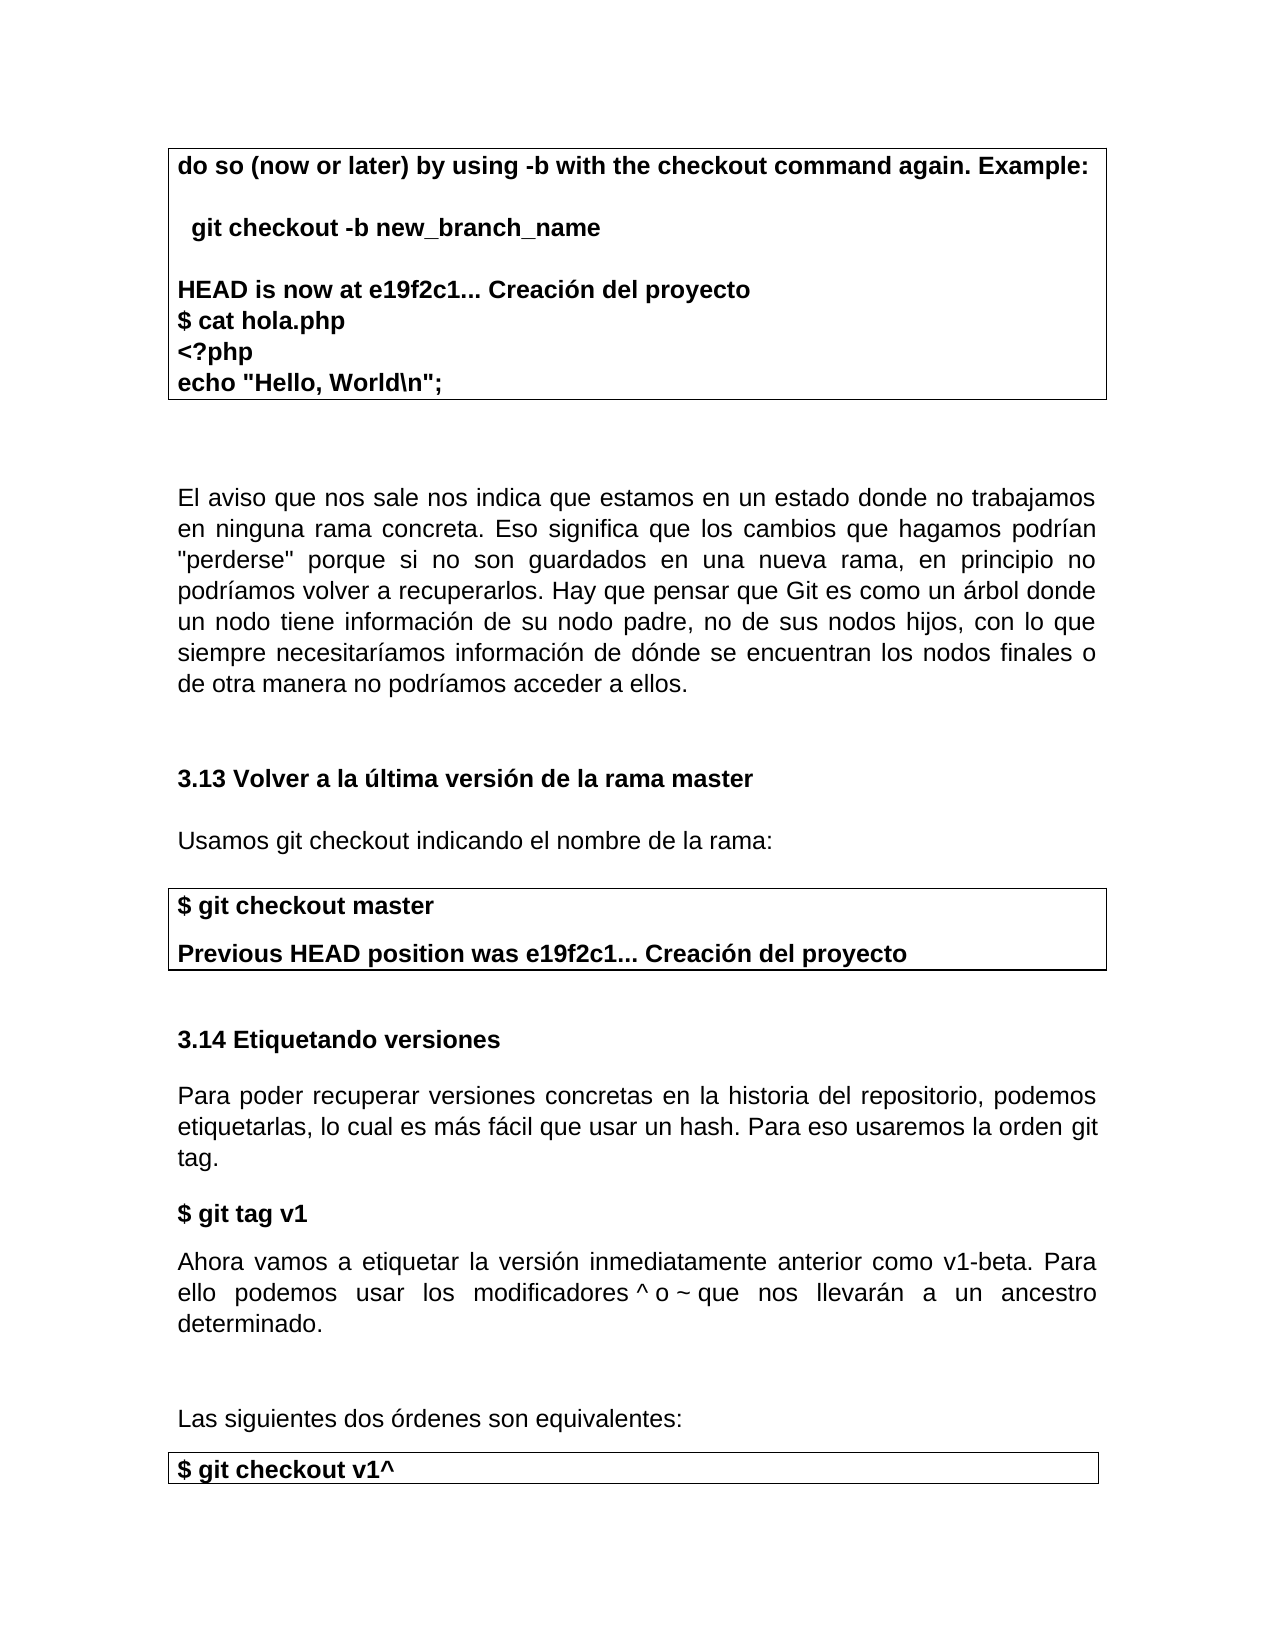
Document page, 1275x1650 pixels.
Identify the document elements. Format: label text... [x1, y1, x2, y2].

text $ git checkout master [169, 889, 1106, 920]
text $ git tag v1 [177, 1199, 1098, 1228]
text Las siguientes dos órdenes son equivalentes: [177, 1404, 1098, 1433]
text $ git checkout v1^ [169, 1453, 1098, 1486]
text git checkout -b new_branch_name [169, 210, 1106, 242]
text $ cat hola.php [169, 303, 1106, 334]
text Usamos git checkout indicando el nombre de la rama: [177, 826, 1098, 854]
subtitle 3.14 Etiquetando versiones [177, 1025, 1098, 1053]
text HEAD is now at e19f2c1... Creación del proyecto [169, 272, 1106, 303]
text do so (now or later) by using -b with the checkout command again. Example: [169, 149, 1106, 179]
text Ahora vamos a etiquetar la versión inmediatamente anterior como v1-beta. Para ello podemos usar los modificadores ^ o ~ que nos llevarán a un ancestro determinado. [177, 1247, 1098, 1337]
text Previous HEAD position was e19f2c1... Creación del proyecto [169, 936, 1106, 969]
text echo "Hello, World\n"; [169, 365, 1106, 399]
text <?php [169, 334, 1106, 365]
text El aviso que nos sale nos indica que estamos en un estado donde no trabajamos en ninguna rama concreta. Eso significa que los cambios que hagamos podrían "perderse" porque si no son guardados en una nueva rama, en principio no podríamos volver a recuperarlos. Hay que pensar que Git es como un árbol donde un nodo tiene información de su nodo padre, no de sus nodos hijos, con lo que siempre necesitaríamos información de dónde se encuentran los nodos finales o de otra manera no podríamos acceder a ellos. [177, 483, 1098, 698]
subtitle 3.13 Volver a la última versión de la rama master [177, 764, 1098, 793]
text Para poder recuperar versiones concretas en la historia del repositorio, podemos etiquetarlas, lo cual es más fácil que usar un hash. Para eso usaremos la orden git tag. [177, 1081, 1098, 1172]
